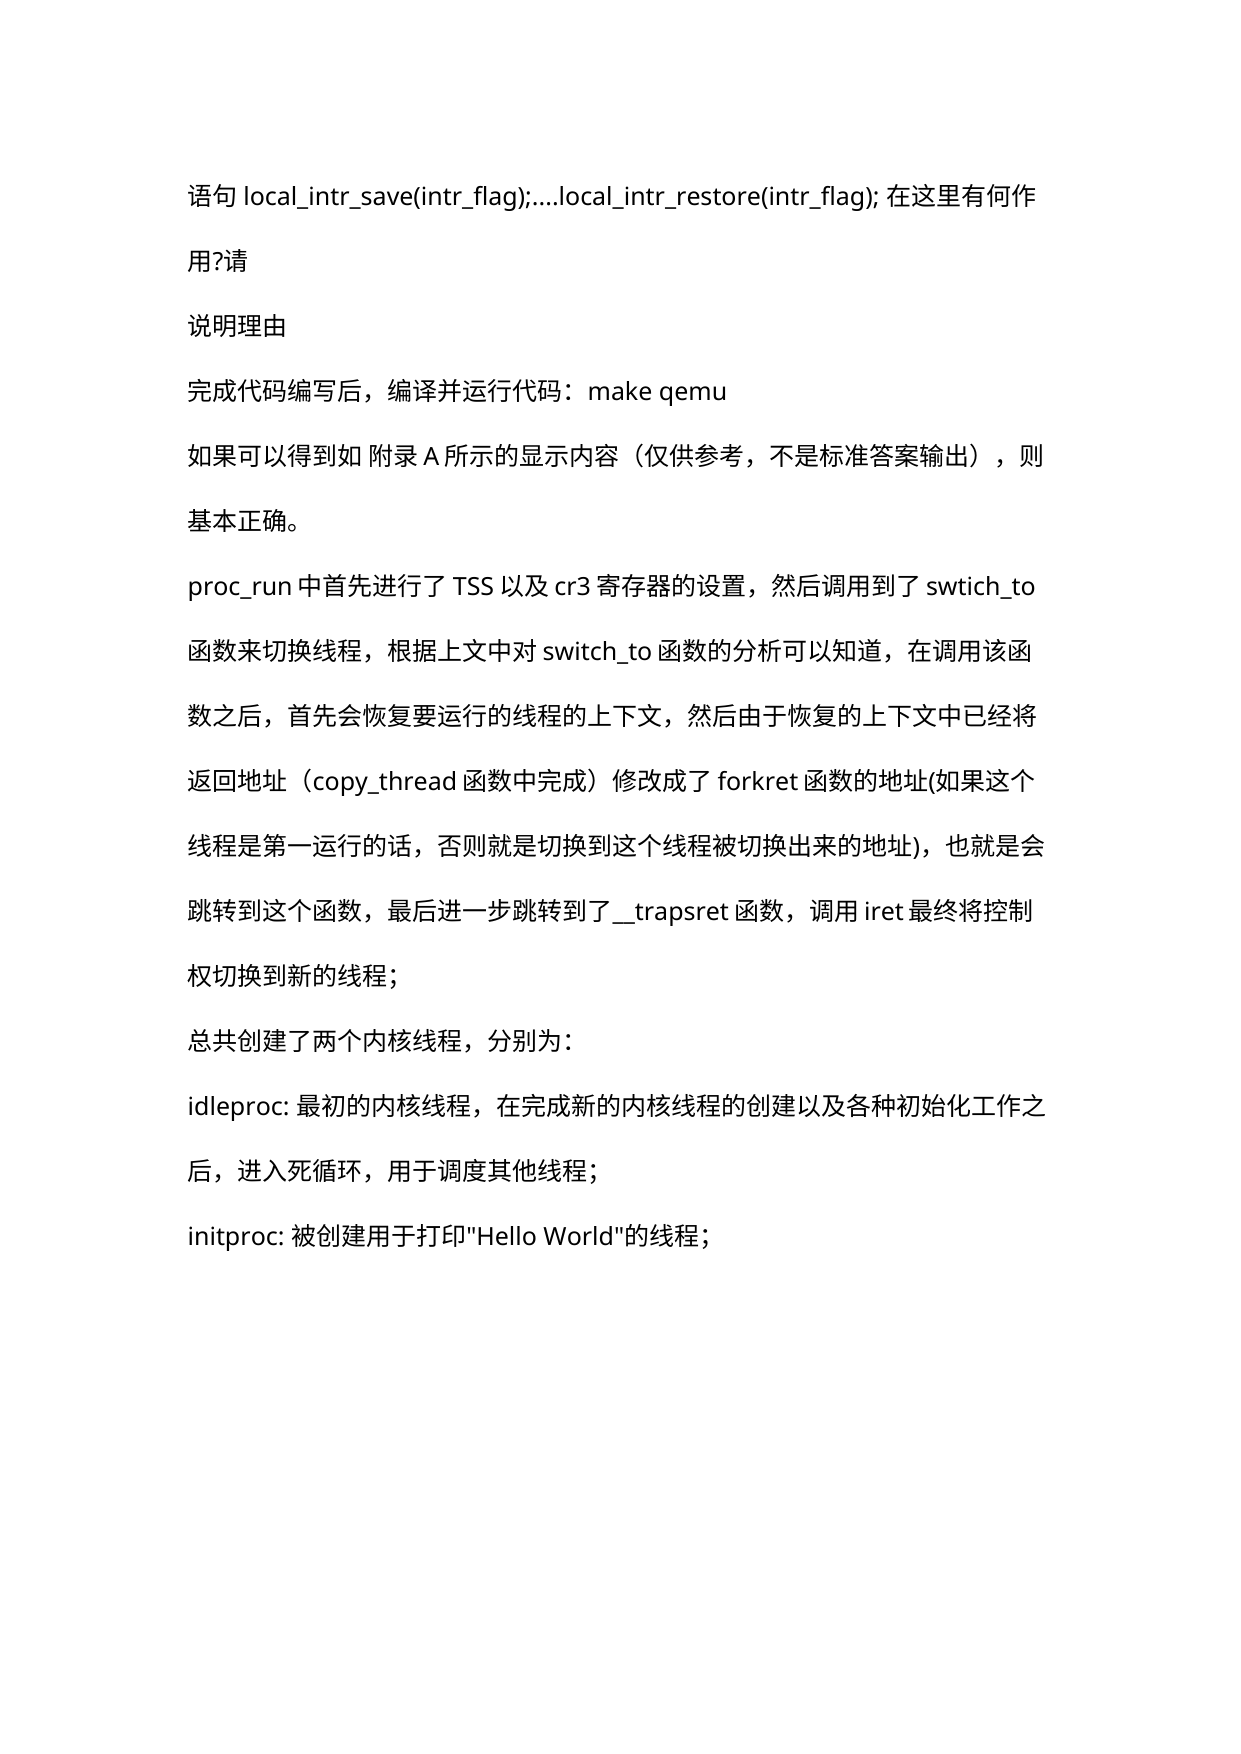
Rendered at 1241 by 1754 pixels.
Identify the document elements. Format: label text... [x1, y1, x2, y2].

text proc_run中首先进行了TSS以及cr3寄存器的设置，然后调用到了swtich_to函数来切换线程，根据上文中对switch_to函数的分析可以知道，在调用该函数之后，首先会恢复要运行的线程的上下文，然后由于恢复的上下文中已经将返回地址（copy_thread函数中完成）修改成了forkret函数的地址(如果这个线程是第一运行的话，否则就是切换到这个线程被切换出来的地址)，也就是会跳转到这个函数，最后进一步跳转到了__trapsret函数，调用iret最终将控制权切换到新的线程； [187, 552, 1053, 1007]
text 说明理由 [187, 292, 1053, 357]
text 完成代码编写后，编译并运行代码：make qemu [187, 357, 1053, 422]
text 总共创建了两个内核线程，分别为： [187, 1007, 1053, 1072]
text idleproc: 最初的内核线程，在完成新的内核线程的创建以及各种初始化工作之后，进入死循环，用于调度其他线程； [187, 1072, 1053, 1202]
text initproc: 被创建用于打印"Hello World"的线程； [187, 1202, 1053, 1267]
text 语句 local_intr_save(intr_flag);....local_intr_restore(intr_flag); 在这里有何作用?请 [187, 162, 1053, 292]
text 如果可以得到如 附录A所示的显示内容（仅供参考，不是标准答案输出），则基本正确。 [187, 422, 1053, 552]
